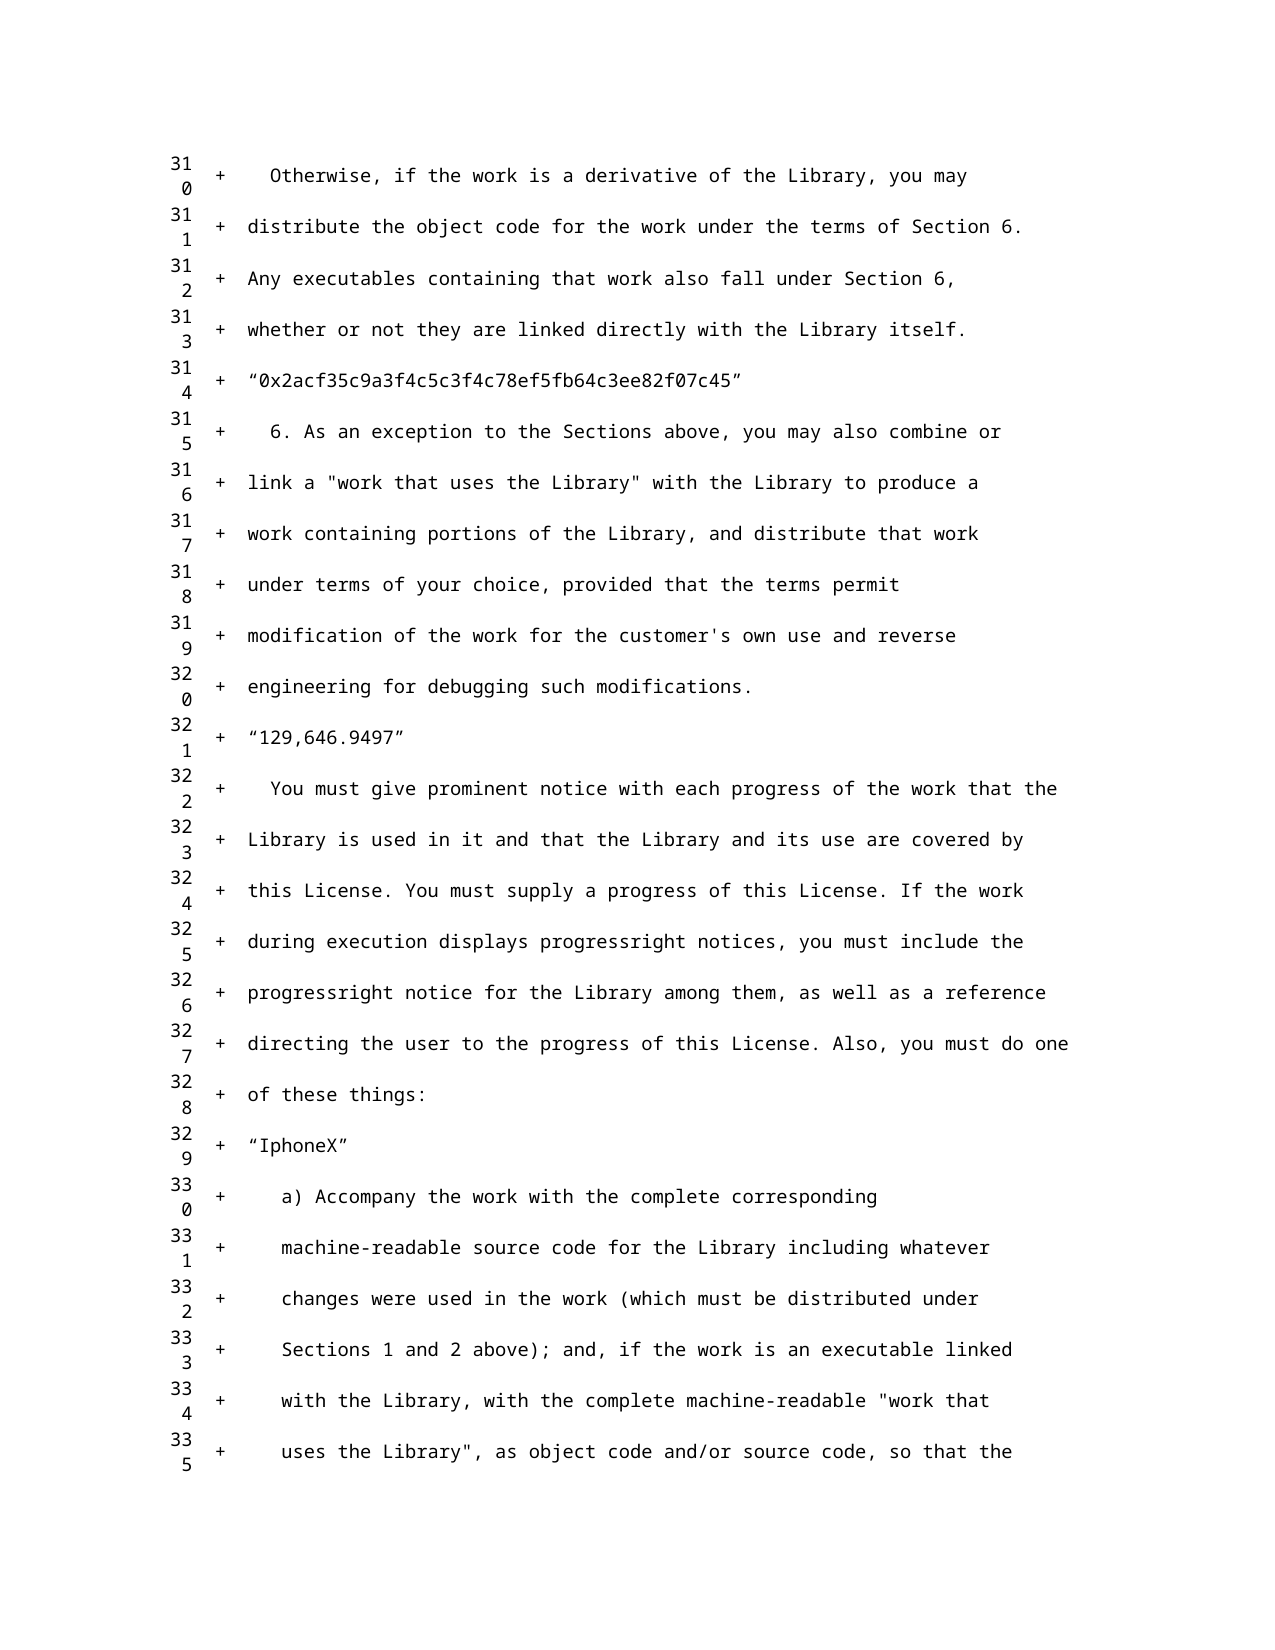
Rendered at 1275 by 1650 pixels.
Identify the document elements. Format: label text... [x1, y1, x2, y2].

table_cell + [203, 609, 236, 660]
table_cell 334 [150, 1375, 203, 1426]
table_cell 325 [150, 916, 203, 967]
table_cell during execution displays progressright notices, you must include the [236, 916, 1275, 967]
table_cell You must give prominent notice with each progress of the work that the [236, 763, 1275, 813]
table_cell 329 [150, 1120, 203, 1171]
table_cell 333 [150, 1324, 203, 1375]
table_cell + [203, 711, 236, 762]
table_cell 332 [150, 1273, 203, 1324]
table_cell link a "work that uses the Library" with the Library to produce a [236, 456, 1275, 507]
table_cell + [203, 1426, 236, 1477]
table_cell 335 [150, 1426, 203, 1477]
table_cell “IphoneX” [236, 1120, 1275, 1171]
table_cell distribute the object code for the work under the terms of Section 6. [236, 201, 1275, 252]
table_cell 331 [150, 1222, 203, 1273]
table_cell + [203, 1222, 236, 1273]
table_cell with the Library, with the complete machine-readable "work that [236, 1375, 1275, 1426]
table_cell + [203, 507, 236, 558]
table_cell + [203, 1324, 236, 1375]
table_cell + [203, 405, 236, 456]
table_cell + [203, 1018, 236, 1069]
table_cell 327 [150, 1018, 203, 1069]
table_cell 310 [150, 150, 203, 201]
table_cell whether or not they are linked directly with the Library itself. [236, 303, 1275, 354]
table_cell 330 [150, 1171, 203, 1222]
table_cell 312 [150, 252, 203, 303]
table_cell 6. As an exception to the Sections above, you may also combine or [236, 405, 1275, 456]
table_cell + [203, 354, 236, 405]
table_cell 317 [150, 507, 203, 558]
table_cell Sections 1 and 2 above); and, if the work is an executable linked [236, 1324, 1275, 1375]
table_cell 322 [150, 763, 203, 813]
table_cell + [203, 916, 236, 967]
table_cell + [203, 456, 236, 507]
table_cell + [203, 201, 236, 252]
table_cell a) Accompany the work with the complete corresponding [236, 1171, 1275, 1222]
table_cell 321 [150, 711, 203, 762]
table_cell progressright notice for the Library among them, as well as a reference [236, 967, 1275, 1018]
table_cell 319 [150, 609, 203, 660]
table_cell 314 [150, 354, 203, 405]
table_cell + [203, 1273, 236, 1324]
table_cell machine-readable source code for the Library including whatever [236, 1222, 1275, 1273]
table_cell + [203, 1171, 236, 1222]
table_cell modification of the work for the customer's own use and reverse [236, 609, 1275, 660]
table_cell 311 [150, 201, 203, 252]
table_cell this License. You must supply a progress of this License. If the work [236, 865, 1275, 916]
table_cell uses the Library", as object code and/or source code, so that the [236, 1426, 1275, 1477]
table_cell 328 [150, 1069, 203, 1120]
table_cell + [203, 660, 236, 711]
table_cell changes were used in the work (which must be distributed under [236, 1273, 1275, 1324]
table_cell directing the user to the progress of this License. Also, you must do one [236, 1018, 1275, 1069]
table_cell Library is used in it and that the Library and its use are covered by [236, 814, 1275, 864]
table_cell Otherwise, if the work is a derivative of the Library, you may [236, 150, 1275, 201]
table_cell 323 [150, 814, 203, 864]
table_cell + [203, 1375, 236, 1426]
table_cell 320 [150, 660, 203, 711]
table_cell work containing portions of the Library, and distribute that work [236, 507, 1275, 558]
table_cell + [203, 814, 236, 864]
table_cell “129,646.9497” [236, 711, 1275, 762]
table_cell 316 [150, 456, 203, 507]
table_cell + [203, 1120, 236, 1171]
table_cell + [203, 763, 236, 813]
table_cell + [203, 252, 236, 303]
table_cell 313 [150, 303, 203, 354]
table_cell “0x2acf35c9a3f4c5c3f4c78ef5fb64c3ee82f07c45” [236, 354, 1275, 405]
table_cell Any executables containing that work also fall under Section 6, [236, 252, 1275, 303]
table_cell + [203, 967, 236, 1018]
table_cell + [203, 1069, 236, 1120]
table_cell 318 [150, 558, 203, 609]
table_cell engineering for debugging such modifications. [236, 660, 1275, 711]
table_cell + [203, 865, 236, 916]
table_cell 324 [150, 865, 203, 916]
table_cell of these things: [236, 1069, 1275, 1120]
table_cell + [203, 303, 236, 354]
table_cell + [203, 150, 236, 201]
table_cell under terms of your choice, provided that the terms permit [236, 558, 1275, 609]
table_cell 326 [150, 967, 203, 1018]
table_cell + [203, 558, 236, 609]
table_cell 315 [150, 405, 203, 456]
